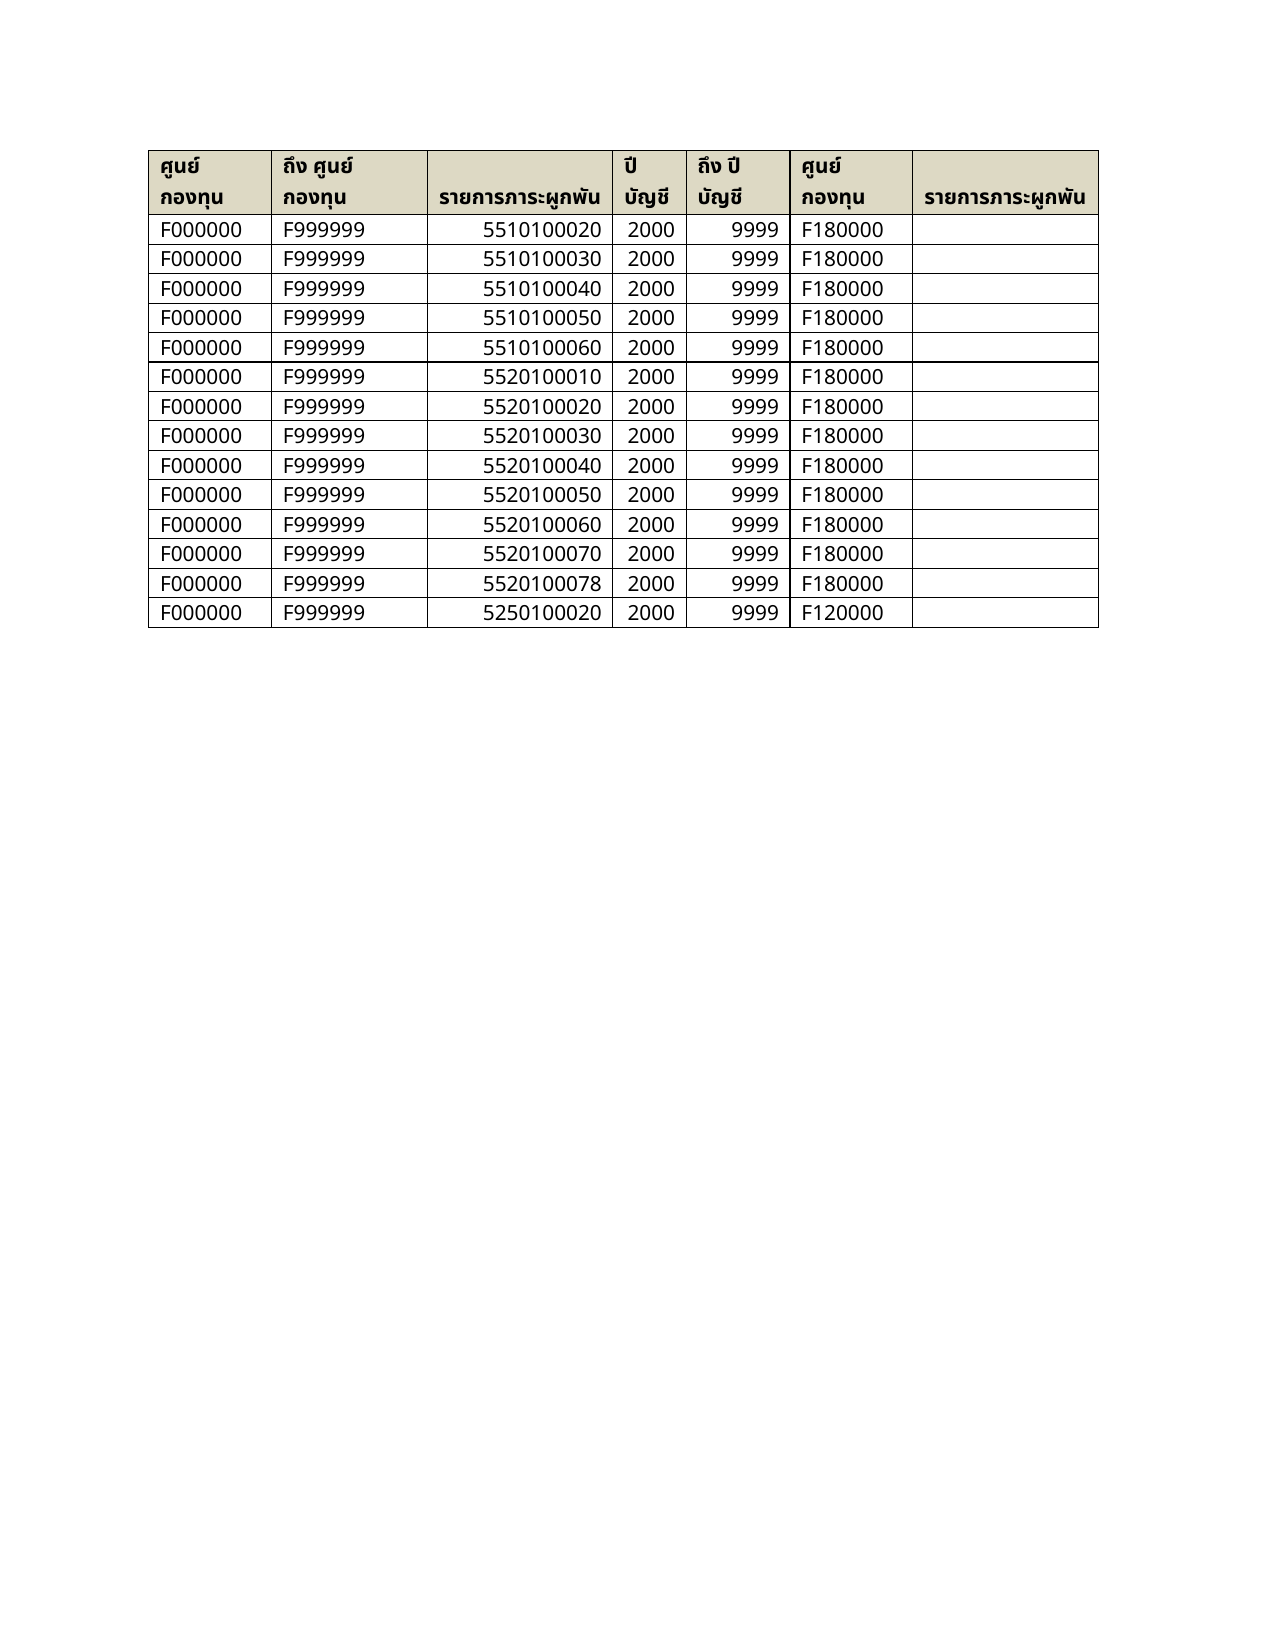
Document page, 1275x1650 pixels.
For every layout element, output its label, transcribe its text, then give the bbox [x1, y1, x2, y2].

table_cell F999999 [272, 480, 427, 509]
table_cell 9999 [687, 333, 789, 361]
table_cell F000000 [149, 392, 271, 420]
table_cell F000000 [149, 274, 271, 302]
table_cell F999999 [272, 304, 427, 332]
table_cell 2000 [613, 598, 686, 627]
table_cell [913, 274, 1098, 302]
table_cell F999999 [272, 363, 427, 391]
table_cell 5520100078 [428, 569, 612, 597]
table_cell F999999 [272, 215, 427, 243]
table_cell 2000 [613, 451, 686, 479]
table_cell F999999 [272, 274, 427, 302]
table_cell F180000 [791, 480, 912, 509]
table_cell 2000 [613, 304, 686, 332]
table_cell F000000 [149, 245, 271, 273]
table_cell 9999 [687, 451, 789, 479]
table_header รายการภาระผูกพัน [428, 151, 612, 214]
table_cell [913, 363, 1098, 391]
table_cell 5250100020 [428, 598, 612, 627]
table_cell 2000 [613, 245, 686, 273]
table_cell 2000 [613, 215, 686, 243]
table_cell 9999 [687, 215, 789, 243]
table_cell [913, 510, 1098, 538]
table_cell 2000 [613, 274, 686, 302]
table_cell 9999 [687, 392, 789, 420]
table_cell F180000 [791, 304, 912, 332]
table_cell [913, 451, 1098, 479]
table_cell [913, 333, 1098, 361]
table_cell [913, 304, 1098, 332]
table_cell 5520100050 [428, 480, 612, 509]
table_cell F180000 [791, 451, 912, 479]
table_cell 9999 [687, 510, 789, 538]
table_cell 2000 [613, 539, 686, 568]
table_cell F180000 [791, 539, 912, 568]
table_cell 5520100010 [428, 363, 612, 391]
table_cell F999999 [272, 510, 427, 538]
table_cell [913, 539, 1098, 568]
table_cell 5510100040 [428, 274, 612, 302]
table_cell 2000 [613, 363, 686, 391]
table_cell F180000 [791, 421, 912, 450]
table_cell 9999 [687, 274, 789, 302]
table_cell F999999 [272, 451, 427, 479]
table_cell 2000 [613, 392, 686, 420]
table_cell F999999 [272, 333, 427, 361]
table_cell 5520100070 [428, 539, 612, 568]
table_cell 9999 [687, 304, 789, 332]
table_cell F999999 [272, 539, 427, 568]
table_cell F999999 [272, 569, 427, 597]
table_cell 5520100030 [428, 421, 612, 450]
table_cell 5510100020 [428, 215, 612, 243]
table_cell F999999 [272, 392, 427, 420]
table_cell 9999 [687, 421, 789, 450]
table_cell F000000 [149, 539, 271, 568]
table_cell 9999 [687, 245, 789, 273]
table_cell 9999 [687, 598, 789, 627]
table_cell [913, 480, 1098, 509]
table_header รายการภาระผูกพัน [913, 151, 1098, 214]
table_cell [913, 598, 1098, 627]
table_cell F000000 [149, 480, 271, 509]
table_cell F000000 [149, 569, 271, 597]
table_cell [913, 569, 1098, 597]
table_cell 5520100020 [428, 392, 612, 420]
table_cell 5520100040 [428, 451, 612, 479]
table_header ถึง ศูนย์กองทุน [272, 151, 427, 214]
table_cell [913, 392, 1098, 420]
table_cell 2000 [613, 569, 686, 597]
table_cell F180000 [791, 392, 912, 420]
table_cell F999999 [272, 421, 427, 450]
table_cell 2000 [613, 333, 686, 361]
table_cell F999999 [272, 598, 427, 627]
table_header ปีบัญชี [613, 151, 686, 214]
table_cell 2000 [613, 480, 686, 509]
table_cell 5520100060 [428, 510, 612, 538]
table_cell F000000 [149, 363, 271, 391]
table_cell [913, 421, 1098, 450]
table_cell F000000 [149, 451, 271, 479]
table_cell F180000 [791, 274, 912, 302]
table_cell [913, 245, 1098, 273]
table_cell F180000 [791, 510, 912, 538]
table_cell 9999 [687, 539, 789, 568]
table_cell 9999 [687, 569, 789, 597]
table_cell 5510100030 [428, 245, 612, 273]
table_cell 2000 [613, 510, 686, 538]
table_cell F000000 [149, 304, 271, 332]
table_cell 9999 [687, 363, 789, 391]
table_cell 9999 [687, 480, 789, 509]
table_header ศูนย์กองทุน [791, 151, 912, 214]
table_cell F180000 [791, 569, 912, 597]
table_cell F000000 [149, 421, 271, 450]
table_cell 5510100060 [428, 333, 612, 361]
table_header ถึง ปีบัญชี [687, 151, 789, 214]
table_cell F180000 [791, 245, 912, 273]
table_cell F120000 [791, 598, 912, 627]
table_cell F999999 [272, 245, 427, 273]
table_cell [913, 215, 1098, 243]
table_cell F000000 [149, 598, 271, 627]
table_header ศูนย์กองทุน [149, 151, 271, 214]
table_cell F180000 [791, 215, 912, 243]
table_cell F000000 [149, 215, 271, 243]
table_cell F180000 [791, 333, 912, 361]
table_cell F000000 [149, 510, 271, 538]
table_cell F000000 [149, 333, 271, 361]
table_cell 5510100050 [428, 304, 612, 332]
table_cell F180000 [791, 363, 912, 391]
table_cell 2000 [613, 421, 686, 450]
